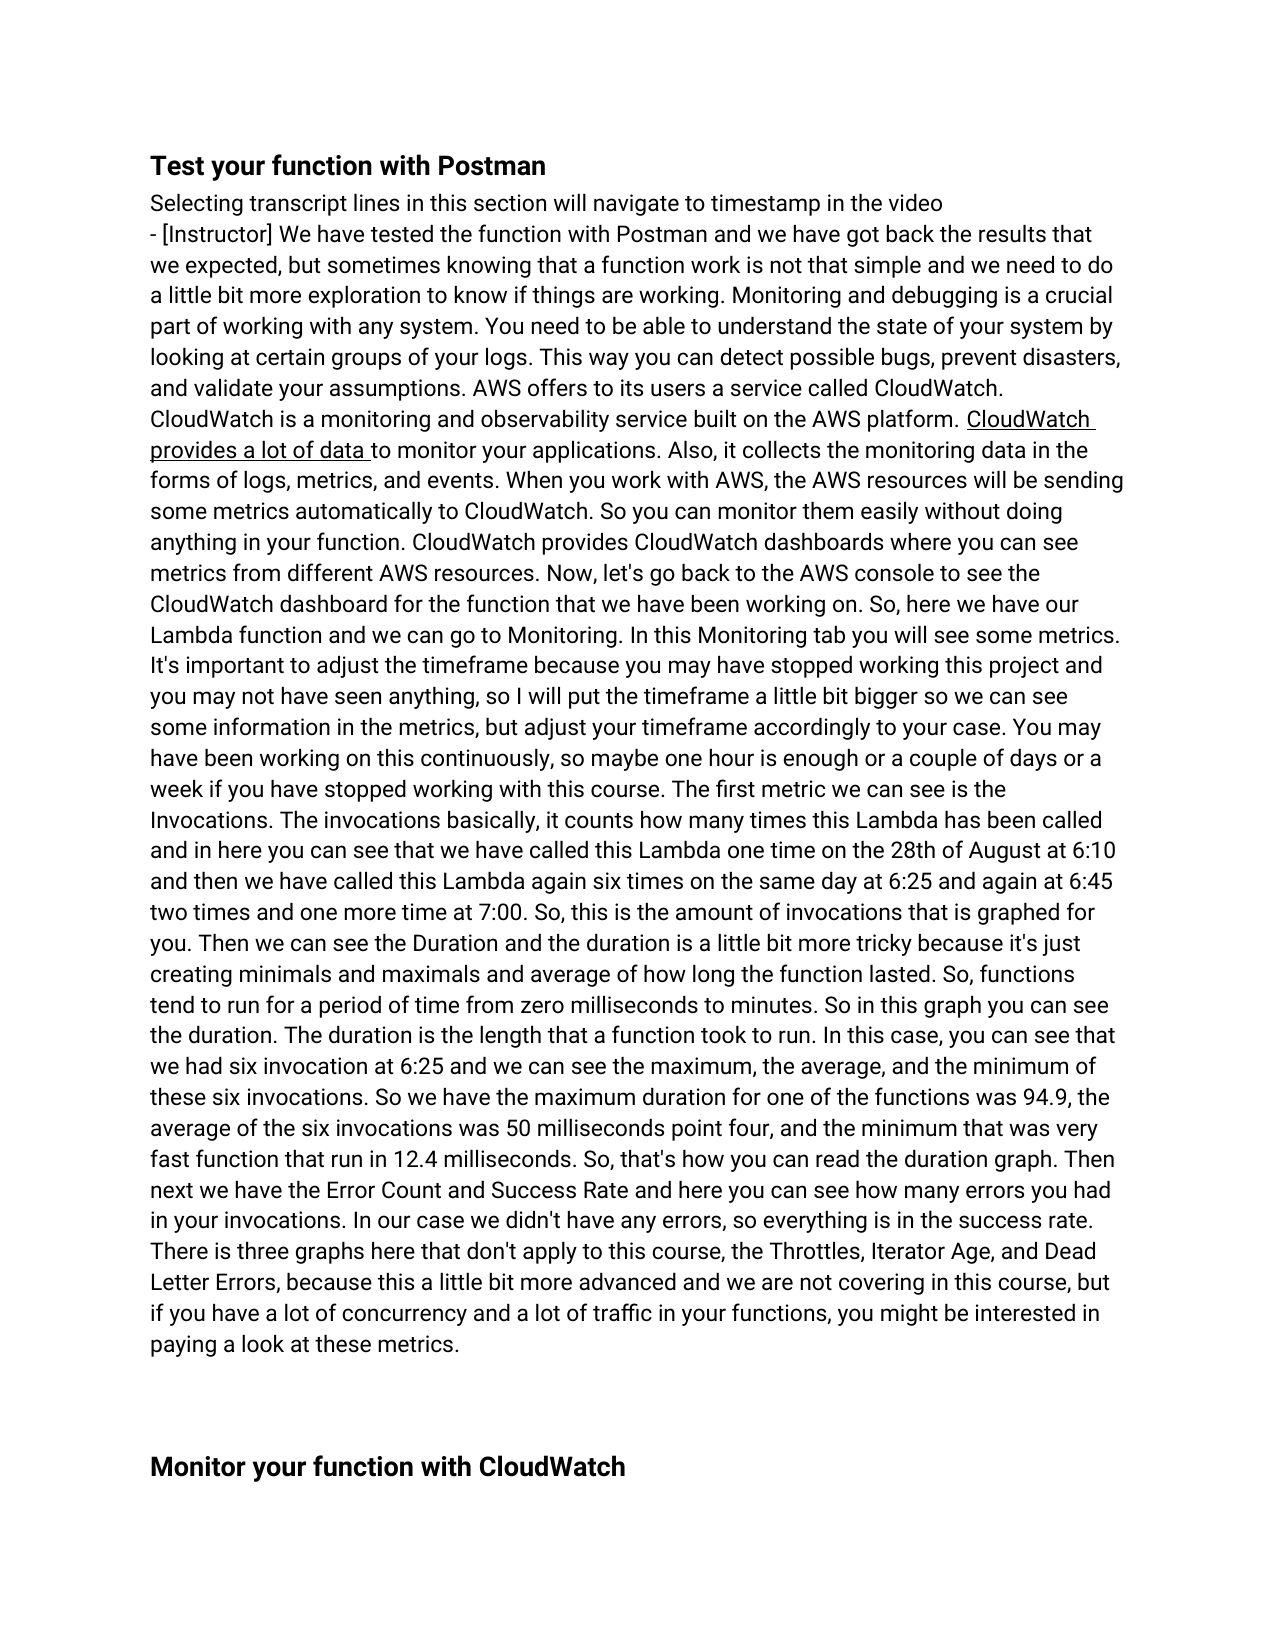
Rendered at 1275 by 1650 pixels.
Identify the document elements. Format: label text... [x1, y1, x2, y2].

subtitle Monitor your function with CloudWatch [150, 1451, 1125, 1483]
subtitle Test your function with Postman [150, 150, 1125, 182]
text Selecting transcript lines in this section will navigate to timestamp in the video [150, 190, 1125, 217]
text - [Instructor] We have tested the function with Postman and we have got back the results that we expected, but sometimes knowing that a function work is not that simple and we need to do a little bit more exploration to know if things are working. Monitoring and debugging is a crucial part of working with any system. You need to be able to understand the state of your system by looking at certain groups of your logs. This way you can detect possible bugs, prevent disasters, and validate your assumptions. AWS offers to its users a service called CloudWatch. CloudWatch is a monitoring and observability service built on the AWS platform. CloudWatch provides a lot of data to monitor your applications. Also, it collects the monitoring data in the forms of logs, metrics, and events. When you work with AWS, the AWS resources will be sending some metrics automatically to CloudWatch. So you can monitor them easily without doing anything in your function. CloudWatch provides CloudWatch dashboards where you can see metrics from different AWS resources. Now, let's go back to the AWS console to see the CloudWatch dashboard for the function that we have been working on. So, here we have our Lambda function and we can go to Monitoring. In this Monitoring tab you will see some metrics. It's important to adjust the timeframe because you may have stopped working this project and you may not have seen anything, so I will put the timeframe a little bit bigger so we can see some information in the metrics, but adjust your timeframe accordingly to your case. You may have been working on this continuously, so maybe one hour is enough or a couple of days or a week if you have stopped working with this course. The first metric we can see is the Invocations. The invocations basically, it counts how many times this Lambda has been called and in here you can see that we have called this Lambda one time on the 28th of August at 6:10 and then we have called this Lambda again six times on the same day at 6:25 and again at 6:45 two times and one more time at 7:00. So, this is the amount of invocations that is graphed for you. Then we can see the Duration and the duration is a little bit more tricky because it's just creating minimals and maximals and average of how long the function lasted. So, functions tend to run for a period of time from zero milliseconds to minutes. So in this graph you can see the duration. The duration is the length that a function took to run. In this case, you can see that we had six invocation at 6:25 and we can see the maximum, the average, and the minimum of these six invocations. So we have the maximum duration for one of the functions was 94.9, the average of the six invocations was 50 milliseconds point four, and the minimum that was very fast function that run in 12.4 milliseconds. So, that's how you can read the duration graph. Then next we have the Error Count and Success Rate and here you can see how many errors you had in your invocations. In our case we didn't have any errors, so everything is in the success rate. There is three graphs here that don't apply to this course, the Throttles, Iterator Age, and Dead Letter Errors, because this a little bit more advanced and we are not covering in this course, but if you have a lot of concurrency and a lot of traffic in your functions, you might be interested in paying a look at these metrics. [150, 221, 1125, 1358]
